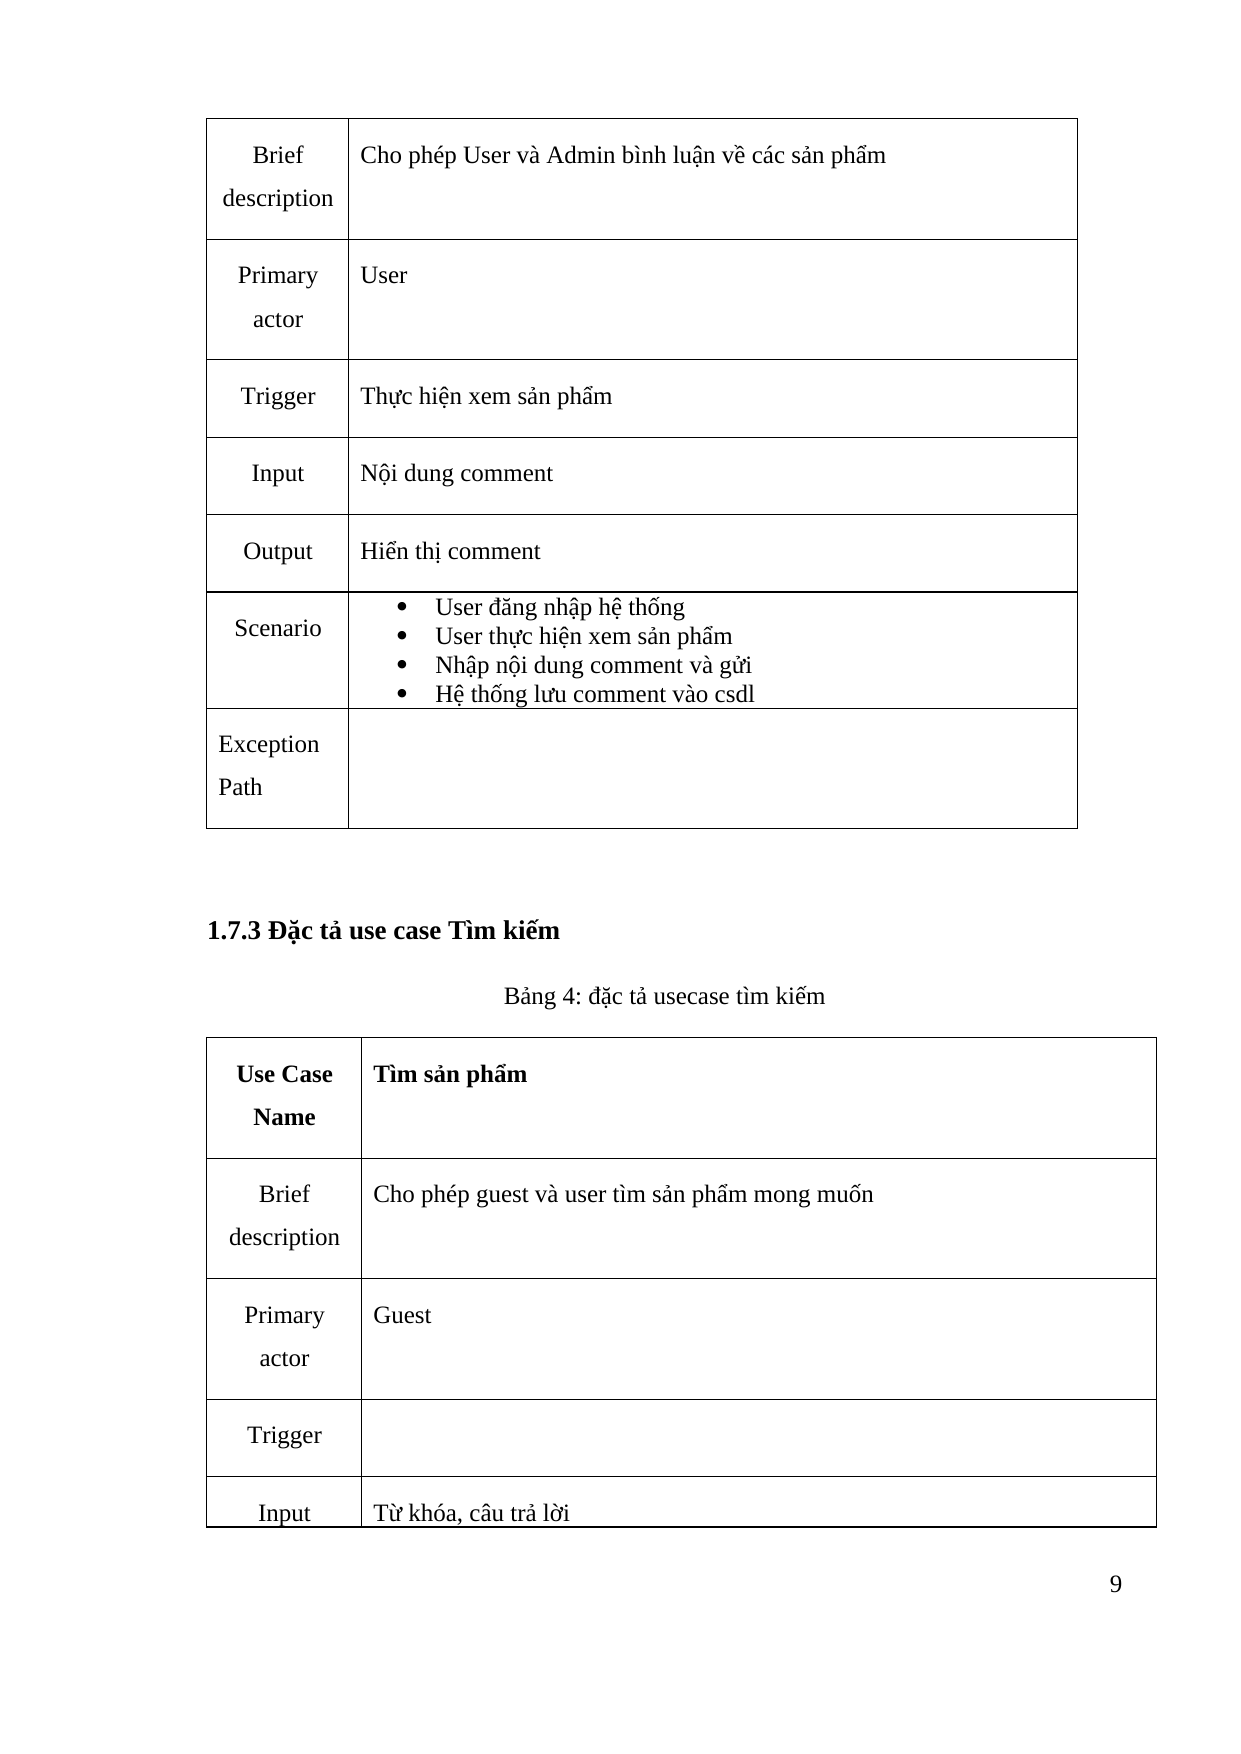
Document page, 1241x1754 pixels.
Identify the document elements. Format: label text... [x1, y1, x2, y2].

table_cell Brief description [207, 119, 348, 239]
table_cell Trigger [207, 1400, 361, 1476]
table_cell Thực hiện xem sản phẩm [349, 360, 1077, 437]
table_cell [349, 709, 1077, 828]
table_cell Exception Path [207, 709, 348, 828]
table_cell Hiển thị comment [349, 515, 1077, 591]
table_cell Primary actor [207, 1279, 361, 1398]
table_header Tìm sản phẩm [362, 1038, 1156, 1157]
table_cell Brief description [207, 1159, 361, 1278]
table_cell Nội dung comment [349, 438, 1077, 514]
table_cell Input [207, 1477, 361, 1526]
table_cell Output [207, 515, 348, 591]
table_cell Trigger [207, 360, 348, 437]
table_cell Scenario [207, 593, 348, 707]
table_cell Guest [362, 1279, 1156, 1398]
table_cell Input [207, 438, 348, 514]
table_cell Cho phép guest và user tìm sản phẩm mong muốn [362, 1159, 1156, 1278]
table_cell User [349, 240, 1077, 359]
subtitle Đặc tả use case Tìm kiếm [207, 914, 1122, 945]
table_cell User đăng nhập hệ thống User thực hiện xem sản phẩm Nhập nội dung comment và gửi Hệ thống lưu comment vào csdl [349, 593, 1077, 707]
table_cell Cho phép User và Admin bình luận về các sản phẩm [349, 119, 1077, 239]
table_cell Primary actor [207, 240, 348, 359]
table_cell [362, 1400, 1156, 1476]
table_header Use Case Name [207, 1038, 361, 1157]
table_cell Từ khóa, câu trả lời [362, 1477, 1156, 1526]
